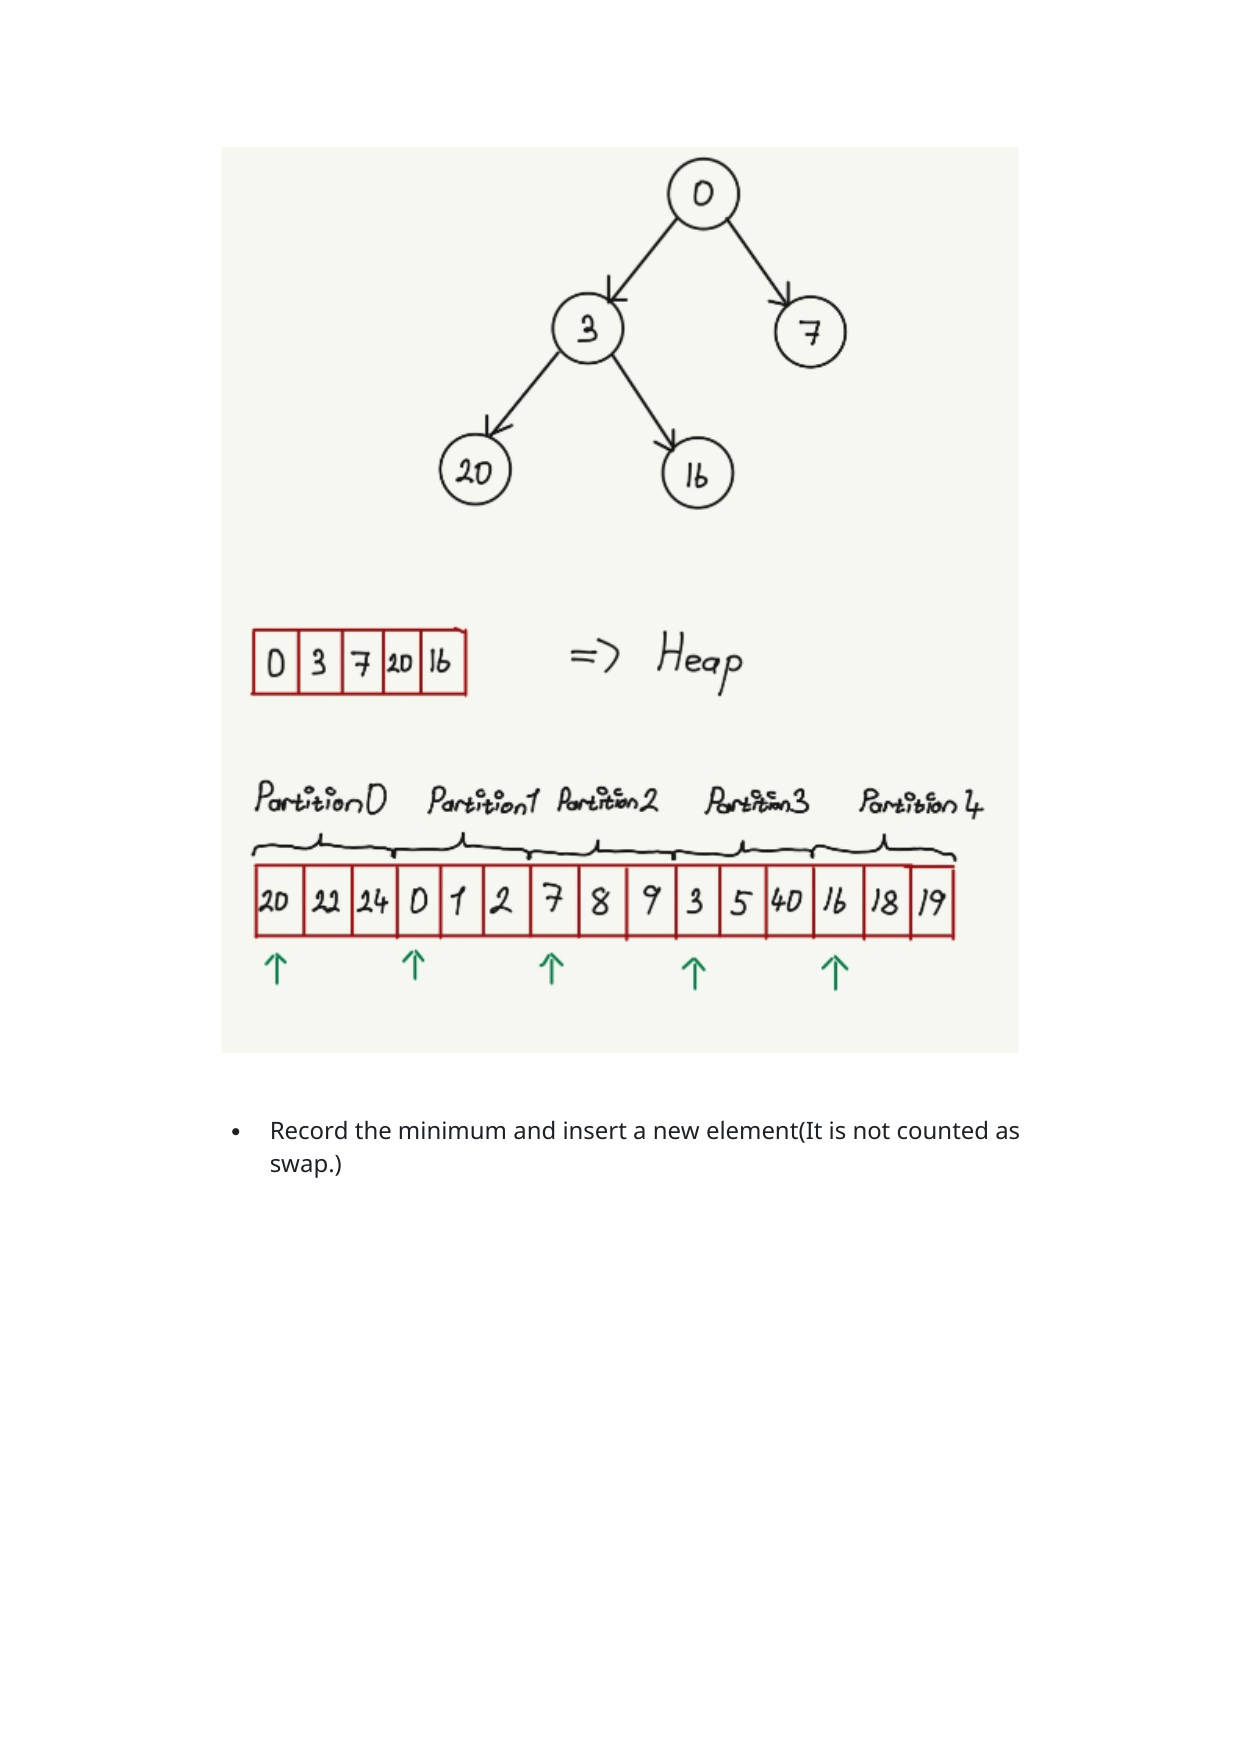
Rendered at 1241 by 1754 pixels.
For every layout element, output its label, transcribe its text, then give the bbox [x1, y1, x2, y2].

list Record the minimum and insert a new element(It is not counted as swap.) [232, 1114, 1093, 1179]
picture [221, 147, 1019, 1053]
